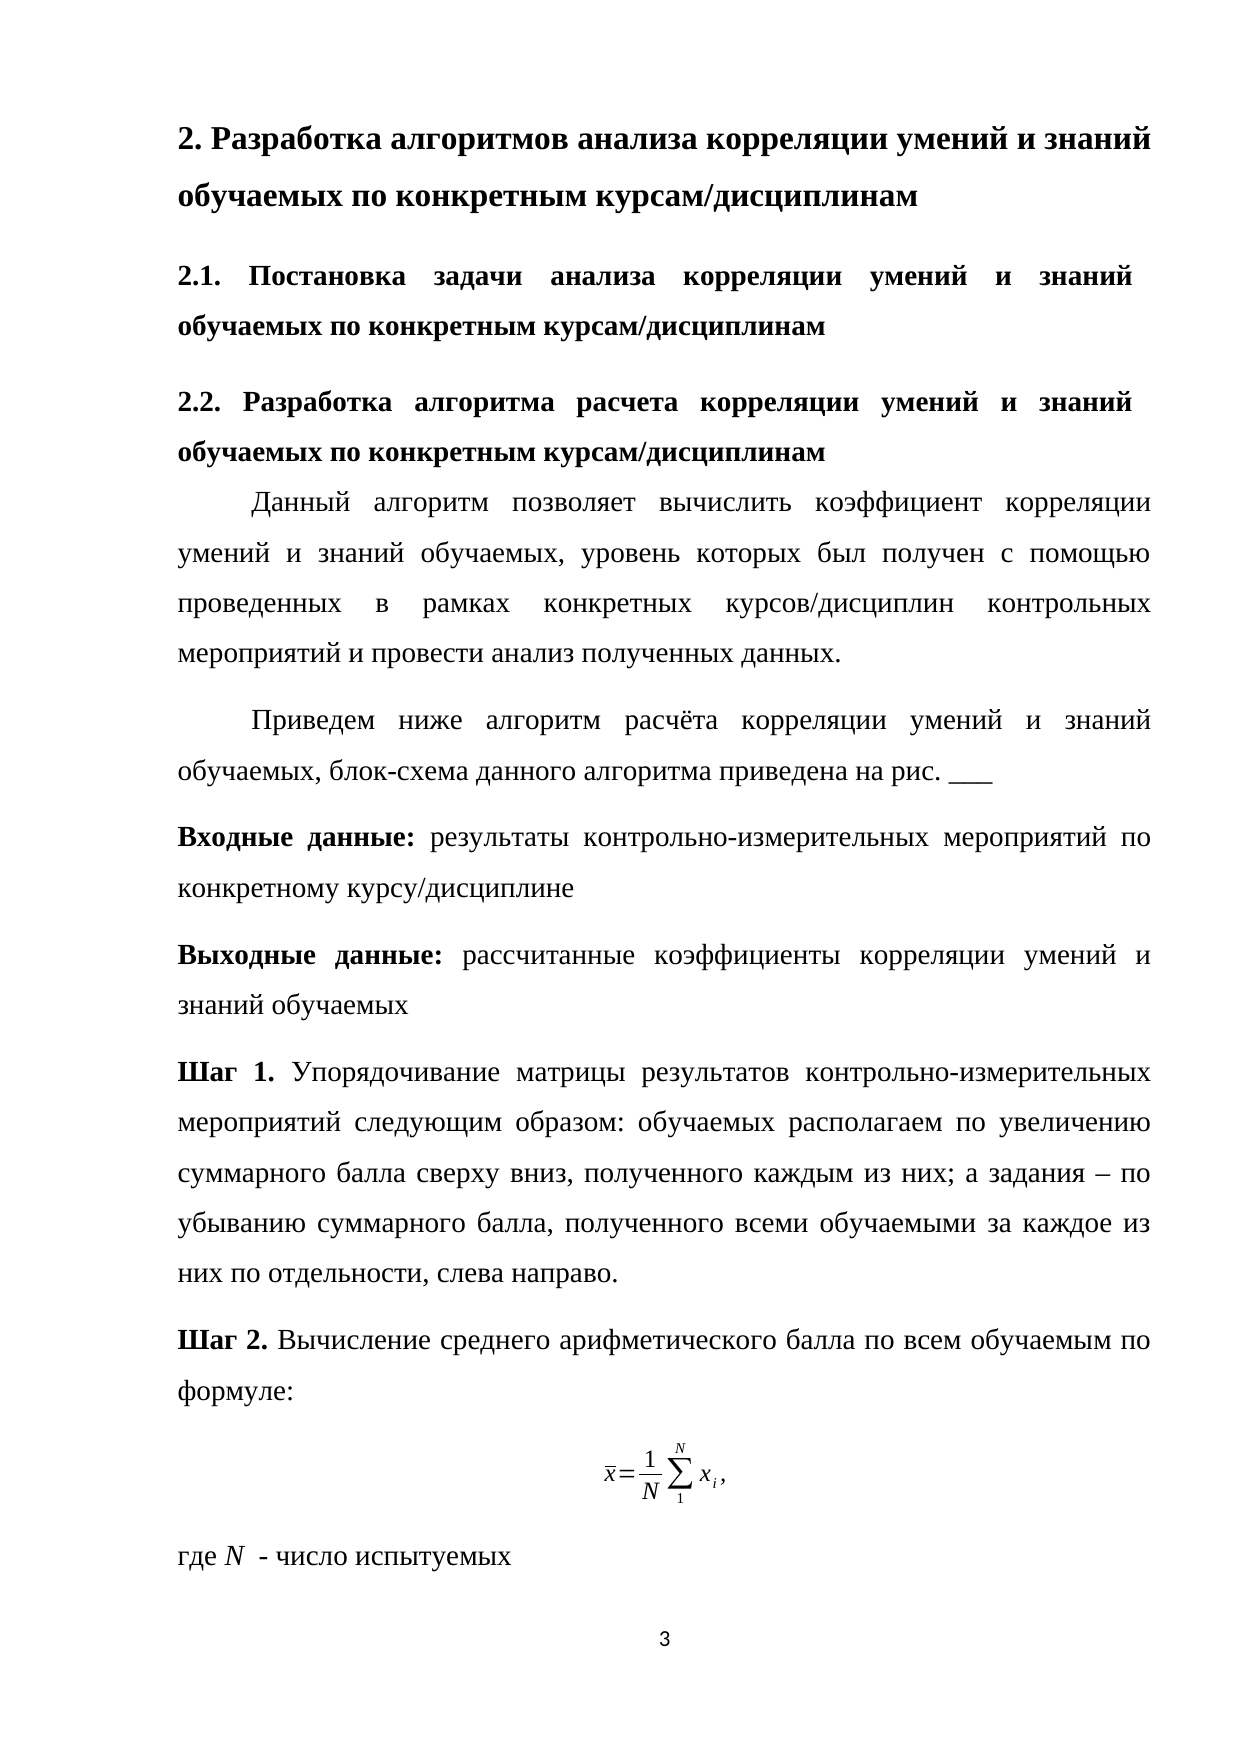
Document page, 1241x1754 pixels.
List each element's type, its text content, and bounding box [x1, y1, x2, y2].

text Шаг 2. Вычисление среднего арифметического балла по всем обучаемым по формуле: [177, 1322, 1152, 1406]
text где N - число испытуемых [177, 1538, 1152, 1571]
text Шаг 1. Упорядочивание матрицы результатов контрольно-измерительных мероприятий следующим образом: обучаемых располагаем по увеличению суммарного балла сверху вниз, полученного каждым из них; а задания – по убыванию суммарного балла, полученного всеми обучаемыми за каждое из них по отдельности, слева направо. [177, 1054, 1152, 1289]
text 2. Разработка алгоритмов анализа корреляции умений и знаний обучаемых по конкретным курсам/дисциплинам [177, 118, 1152, 214]
text Приведем ниже алгоритм расчёта корреляции умений и знаний обучаемых, блок-схема данного алгоритма приведена на рис. ___ [177, 702, 1152, 786]
text Входные данные: результаты контрольно-измерительных мероприятий по конкретному курсу/дисциплине [177, 819, 1152, 903]
text 2.2. Разработка алгоритма расчета корреляции умений и знаний обучаемых по конкретным курсам/дисциплинам [177, 384, 1133, 468]
text Данный алгоритм позволяет вычислить коэффициент корреляции умений и знаний обучаемых, уровень которых был получен с помощью проведенных в рамках конкретных курсов/дисциплин контрольных мероприятий и провести анализ полученных данных. [177, 484, 1152, 669]
text Выходные данные: рассчитанные коэффициенты корреляции умений и знаний обучаемых [177, 937, 1152, 1021]
text 2.1. Постановка задачи анализа корреляции умений и знаний обучаемых по конкретным курсам/дисциплинам [177, 258, 1133, 342]
